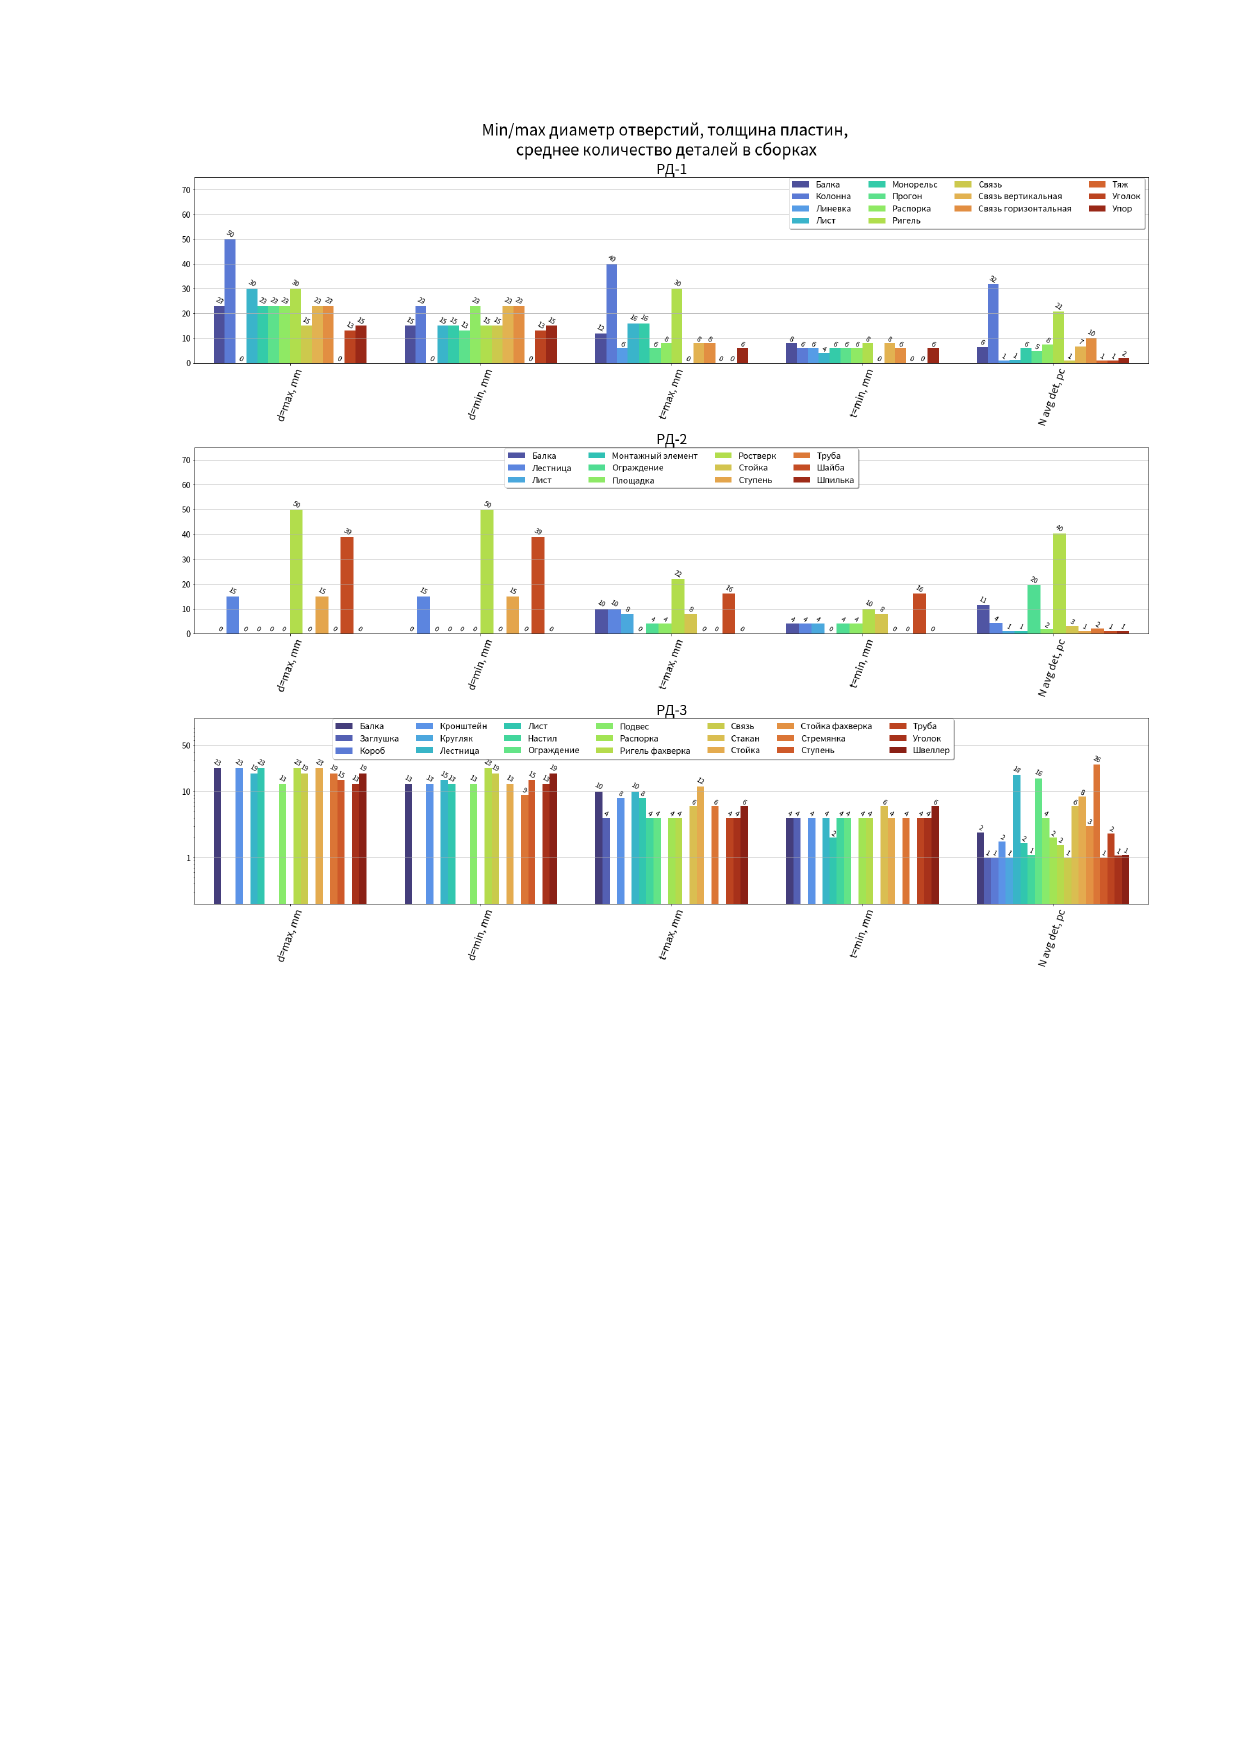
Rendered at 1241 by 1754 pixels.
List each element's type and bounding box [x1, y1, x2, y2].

picture [177, 118, 1152, 972]
